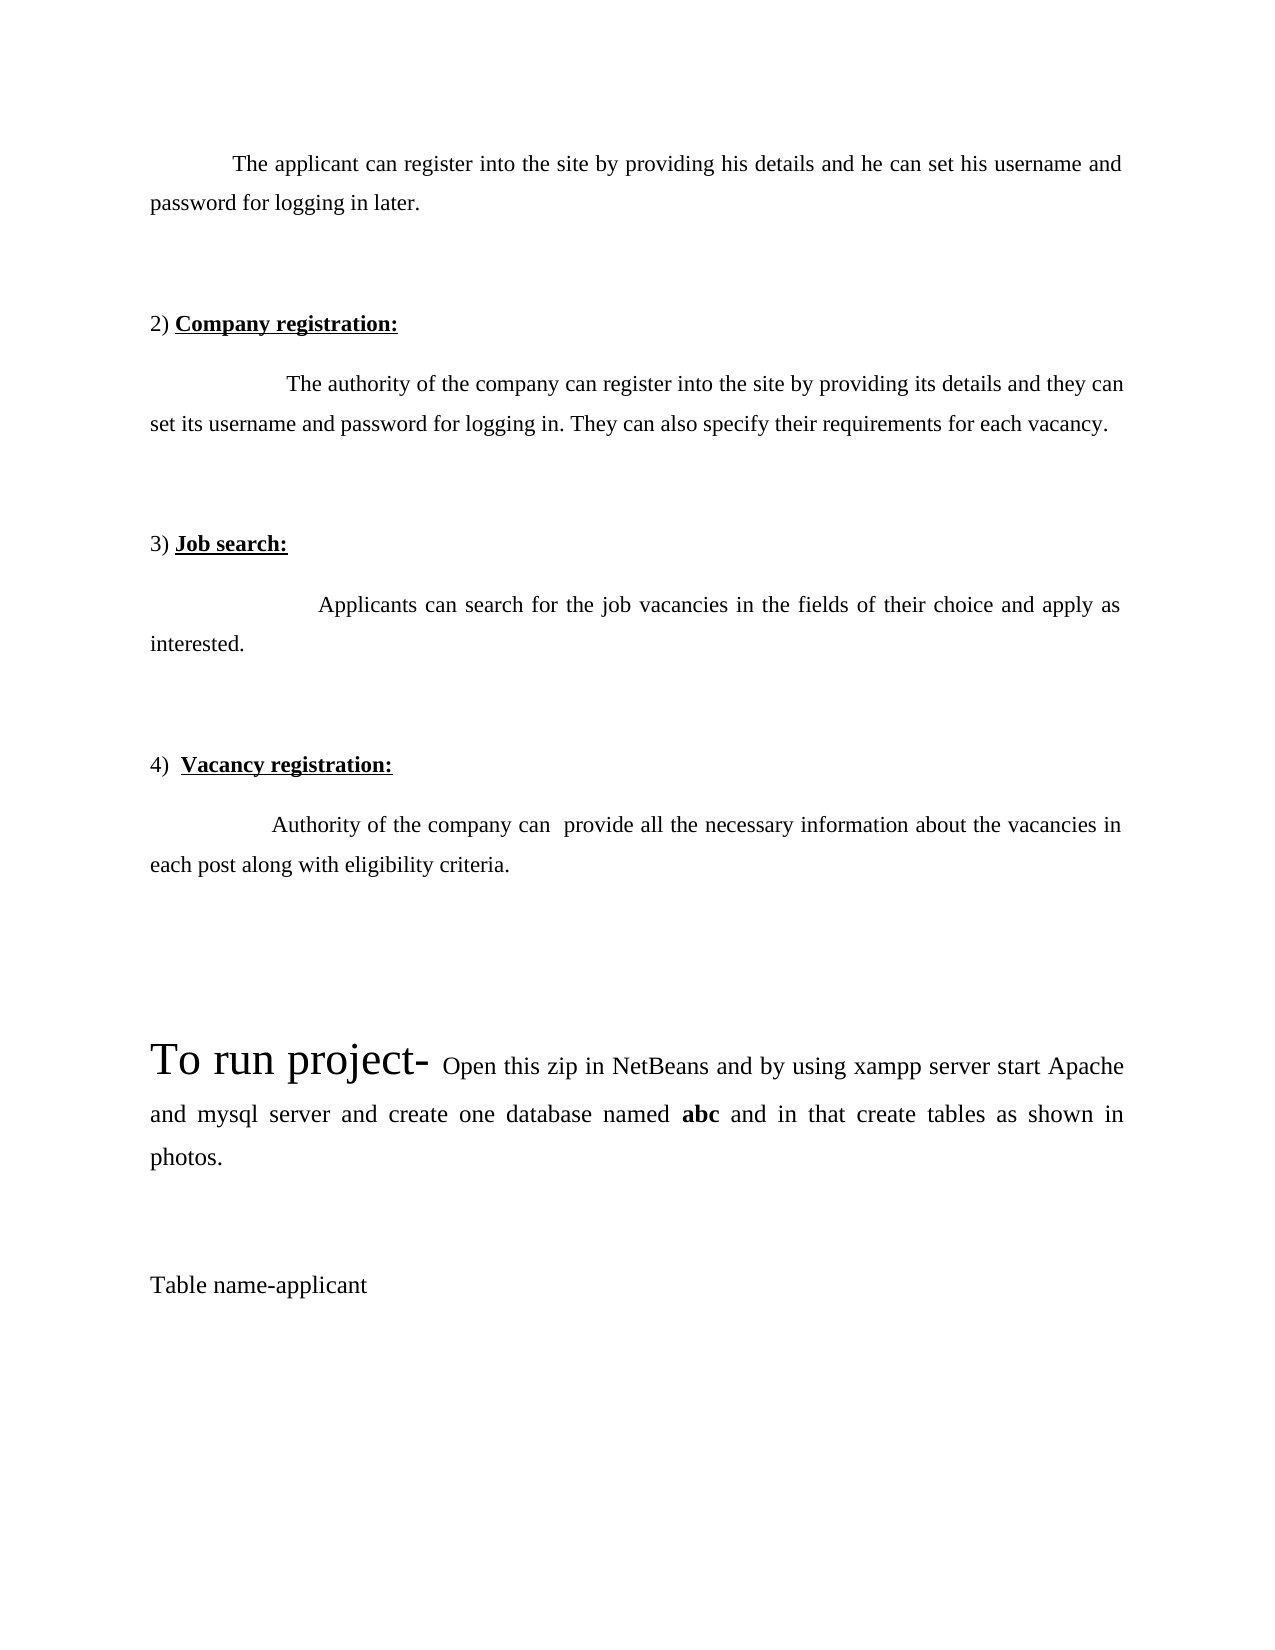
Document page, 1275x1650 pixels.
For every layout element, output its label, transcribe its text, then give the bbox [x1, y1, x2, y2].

text Applicants can search for the job vacancies in the fields of their choice and apply as interested. [150, 591, 1125, 657]
text 4) Vacancy registration: [150, 751, 1125, 777]
text The authority of the company can register into the site by providing its details and they can set its username and password for logging in. They can also specify their requirements for each vacancy. [150, 370, 1125, 436]
text 3) Job search: [150, 531, 1125, 557]
text Authority of the company can provide all the necessary information about the vacancies in each post along with eligibility criteria. [150, 811, 1125, 877]
text The applicant can register into the site by providing his details and he can set his username and password for logging in later. [150, 150, 1125, 216]
text To run project- Open this zip in NetBeans and by using xampp server start Apache and mysql server and create one database named abc and in that create tables as shown in photos. [150, 1032, 1125, 1171]
text Table name-applicant [150, 1270, 1125, 1298]
text 2) Company registration: [150, 310, 1125, 336]
